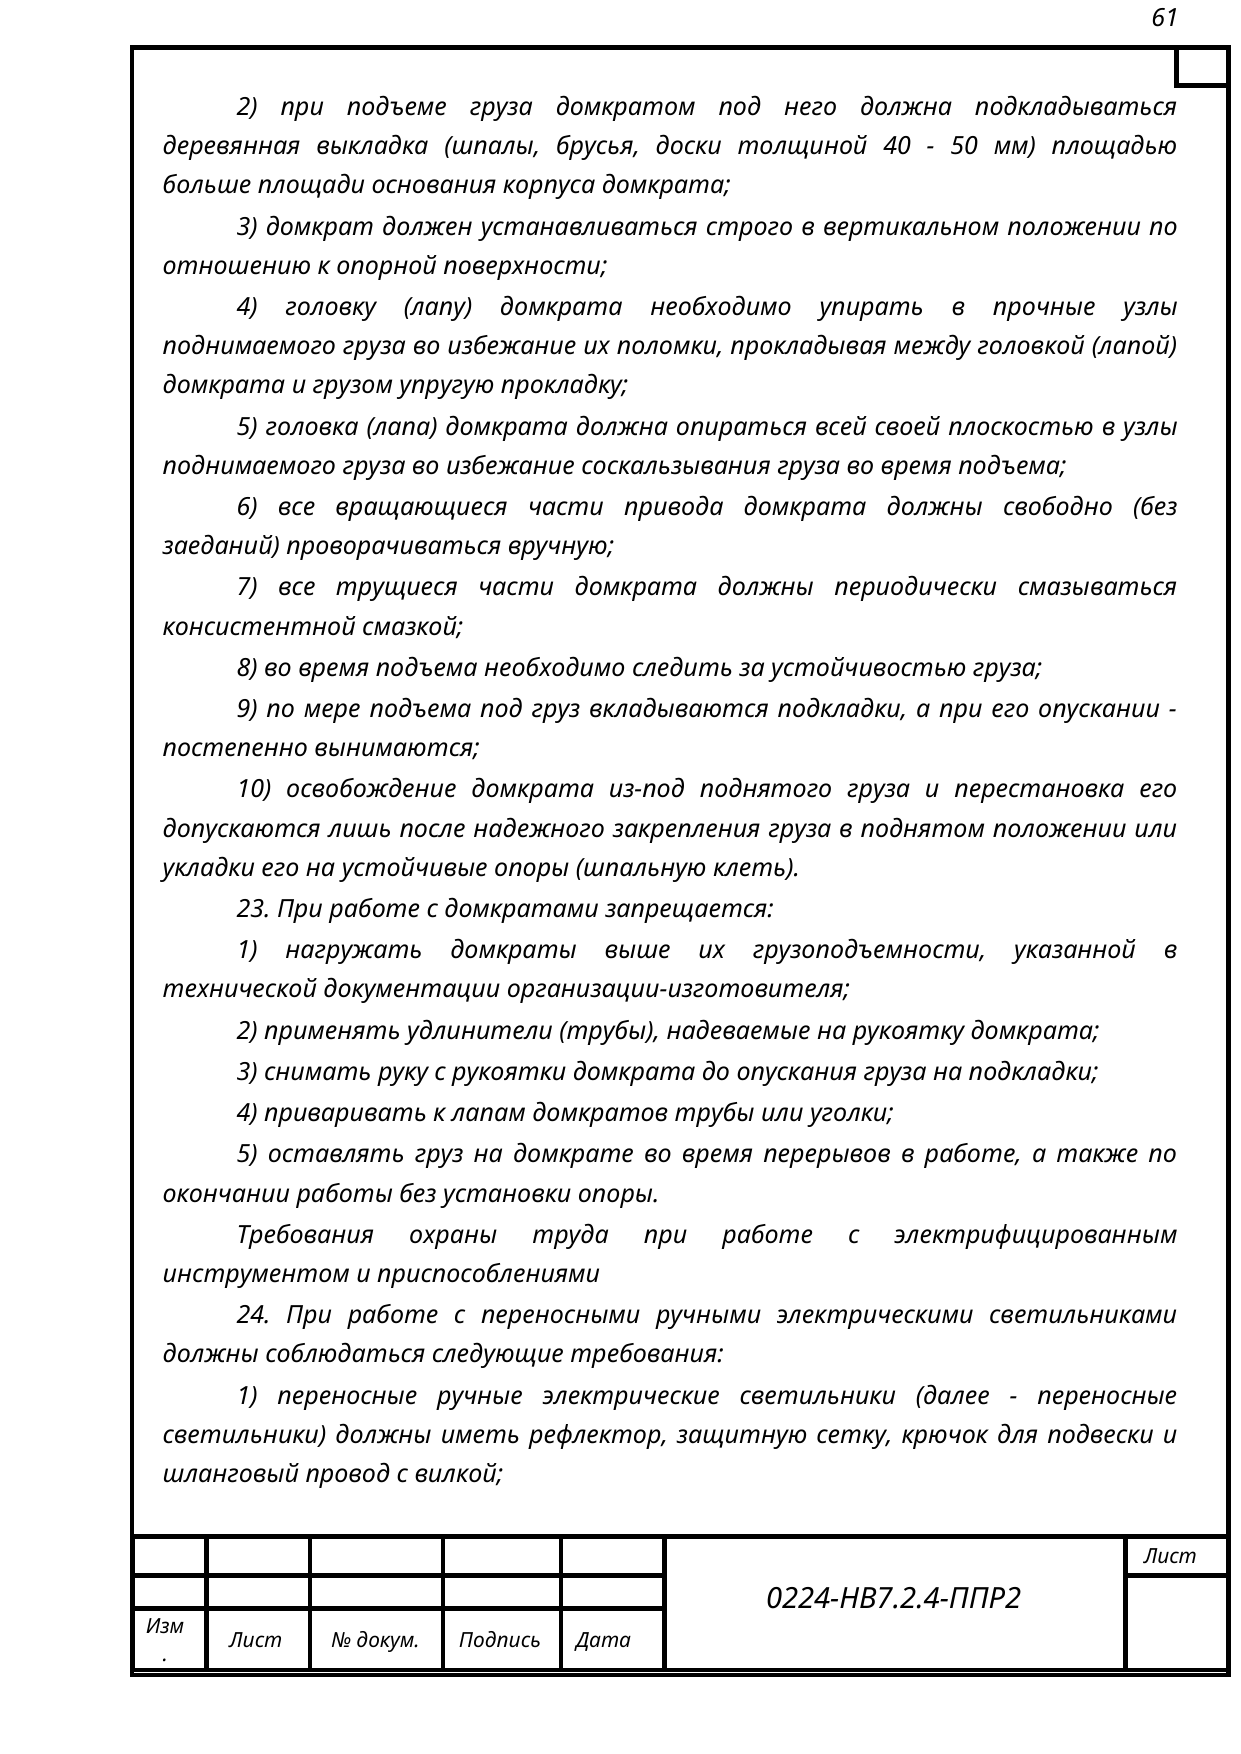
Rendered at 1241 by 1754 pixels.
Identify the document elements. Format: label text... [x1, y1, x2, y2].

text 10) освобождение домкрата из-под поднятого груза и перестановка его допускаются лишь после надежного закрепления груза в поднятом положении или укладки его на устойчивые опоры (шпальную клеть). [162, 771, 1181, 883]
text 4) головку (лапу) домкрата необходимо упирать в прочные узлы поднимаемого груза во избежание их поломки, прокладывая между головкой (лапой) домкрата и грузом упругую прокладку; [162, 289, 1181, 401]
text 3) домкрат должен устанавливаться строго в вертикальном положении по отношению к опорной поверхности; [162, 208, 1181, 281]
text 3) снимать руку с рукоятки домкрата до опускания груза на подкладки; [162, 1054, 1181, 1088]
text 4) приваривать к лапам домкратов трубы или уголки; [162, 1095, 1181, 1129]
text 23. При работе с домкратами запрещается: [162, 891, 1181, 925]
text 5) оставлять груз на домкрате во время перерывов в работе, а также по окончании работы без установки опоры. [162, 1136, 1181, 1209]
text 5) головка (лапа) домкрата должна опираться всей своей плоскостью в узлы поднимаемого груза во избежание соскальзывания груза во время подъема; [162, 408, 1181, 481]
text 6) все вращающиеся части привода домкрата должны свободно (без заеданий) проворачиваться вручную; [162, 489, 1181, 562]
text 1) нагружать домкраты выше их грузоподъемности, указанной в технической документации организации-изготовителя; [162, 932, 1181, 1005]
text 2) применять удлинители (трубы), надеваемые на рукоятку домкрата; [162, 1012, 1181, 1046]
text 2) при подъеме груза домкратом под него должна подкладываться деревянная выкладка (шпалы, брусья, доски толщиной 40 - 50 мм) площадью больше площади основания корпуса домкрата; [162, 89, 1181, 201]
text Требования охраны труда при работе с электрифицированным инструментом и приспособлениями [162, 1217, 1181, 1290]
text 9) по мере подъема под груз вкладываются подкладки, а при его опускании - постепенно вынимаются; [162, 691, 1181, 764]
text 8) во время подъема необходимо следить за устойчивостью груза; [162, 649, 1181, 683]
text 7) все трущиеся части домкрата должны периодически смазываться консистентной смазкой; [162, 569, 1181, 642]
text 24. При работе с переносными ручными электрическими светильниками должны соблюдаться следующие требования: [162, 1297, 1181, 1370]
text 1) переносные ручные электрические светильники (далее - переносные светильники) должны иметь рефлектор, защитную сетку, крючок для подвески и шланговый провод с вилкой; [162, 1377, 1181, 1490]
